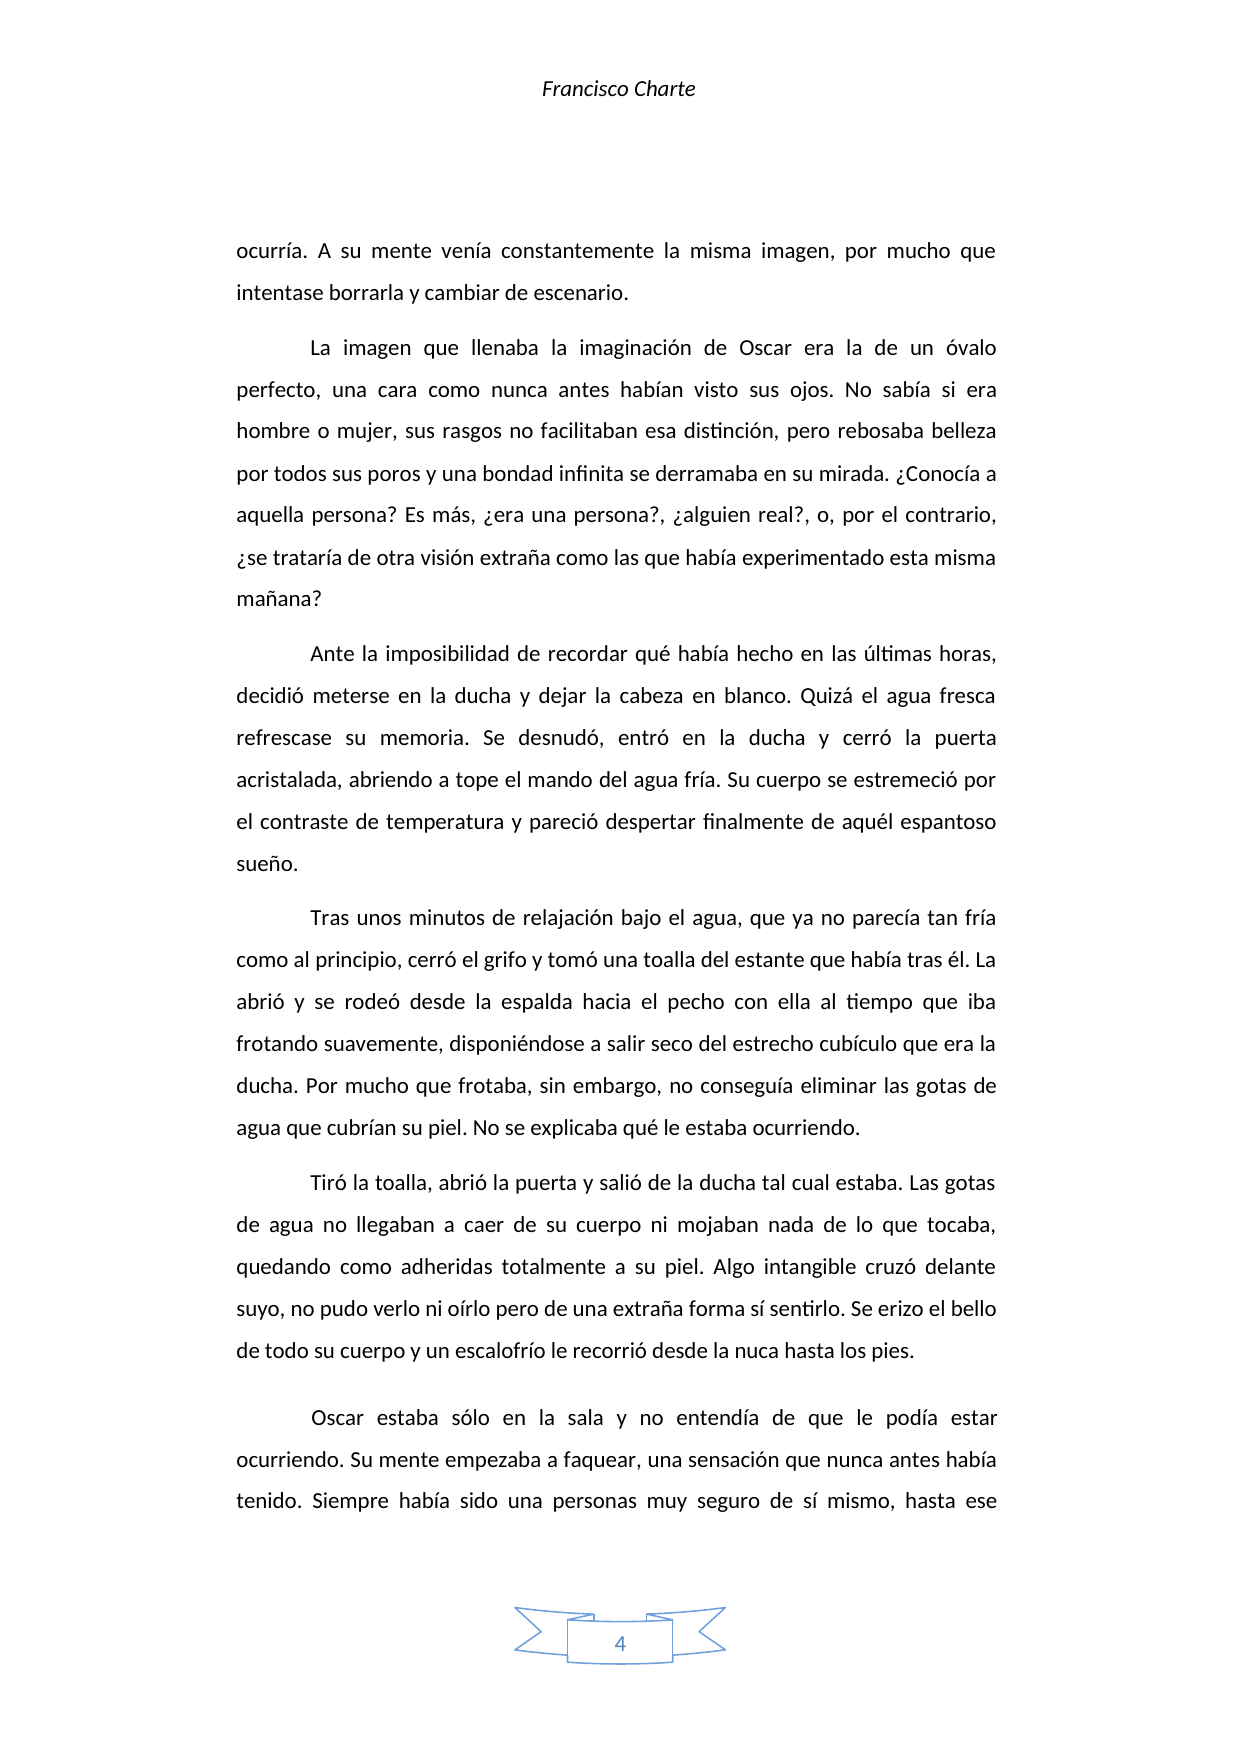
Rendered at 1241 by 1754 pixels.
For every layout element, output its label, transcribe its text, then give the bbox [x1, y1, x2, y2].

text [236, 236, 998, 306]
text La imagen que llenaba la imaginación de Oscar era la de un óvalo perfecto, una cara como nunca antes habían visto sus ojos. No sabía si era hombre o mujer, sus rasgos no facilitaban esa distinción, pero rebosaba belleza por todos sus poros y una bondad infinita se derramaba en su mirada. ¿Conocía a aquella persona? Es más, ¿era una persona?, ¿alguien real?, o, por el contrario, ¿se trataría de otra visión extraña como las que había experimentado esta misma mañana? [236, 333, 998, 613]
text Tras unos minutos de relajación bajo el agua, que ya no parecía tan fría como al principio, cerró el grifo y tomó una toalla del estante que había tras él. La abrió y se rodeó desde la espalda hacia el pecho con ella al tiempo que iba frotando suavemente, disponiéndose a salir seco del estrecho cubículo que era la ducha. Por mucho que frotaba, sin embargo, no conseguía eliminar las gotas de agua que cubrían su piel. No se explicaba qué le estaba ocurriendo. [236, 903, 998, 1141]
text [236, 1403, 999, 1515]
text Tiró la toalla, abrió la puerta y salió de la ducha tal cual estaba. Las gotas de agua no llegaban a caer de su cuerpo ni mojaban nada de lo que tocaba, quedando como adheridas totalmente a su piel. Algo intangible cruzó delante suyo, no pudo verlo ni oírlo pero de una extraña forma sí sentirlo. Se erizo el bello de todo su cuerpo y un escalofrío le recorrió desde la nuca hasta los pies. [236, 1168, 998, 1364]
text Ante la imposibilidad de recordar qué había hecho en las últimas horas, decidió meterse en la ducha y dejar la cabeza en blanco. Quizá el agua fresca refrescase su memoria. Se desnudó, entró en la ducha y cerró la puerta acristalada, abriendo a tope el mando del agua fría. Su cuerpo se estremeció por el contraste de temperatura y pareció despertar finalmente de aquél espantoso sueño. [236, 639, 998, 877]
